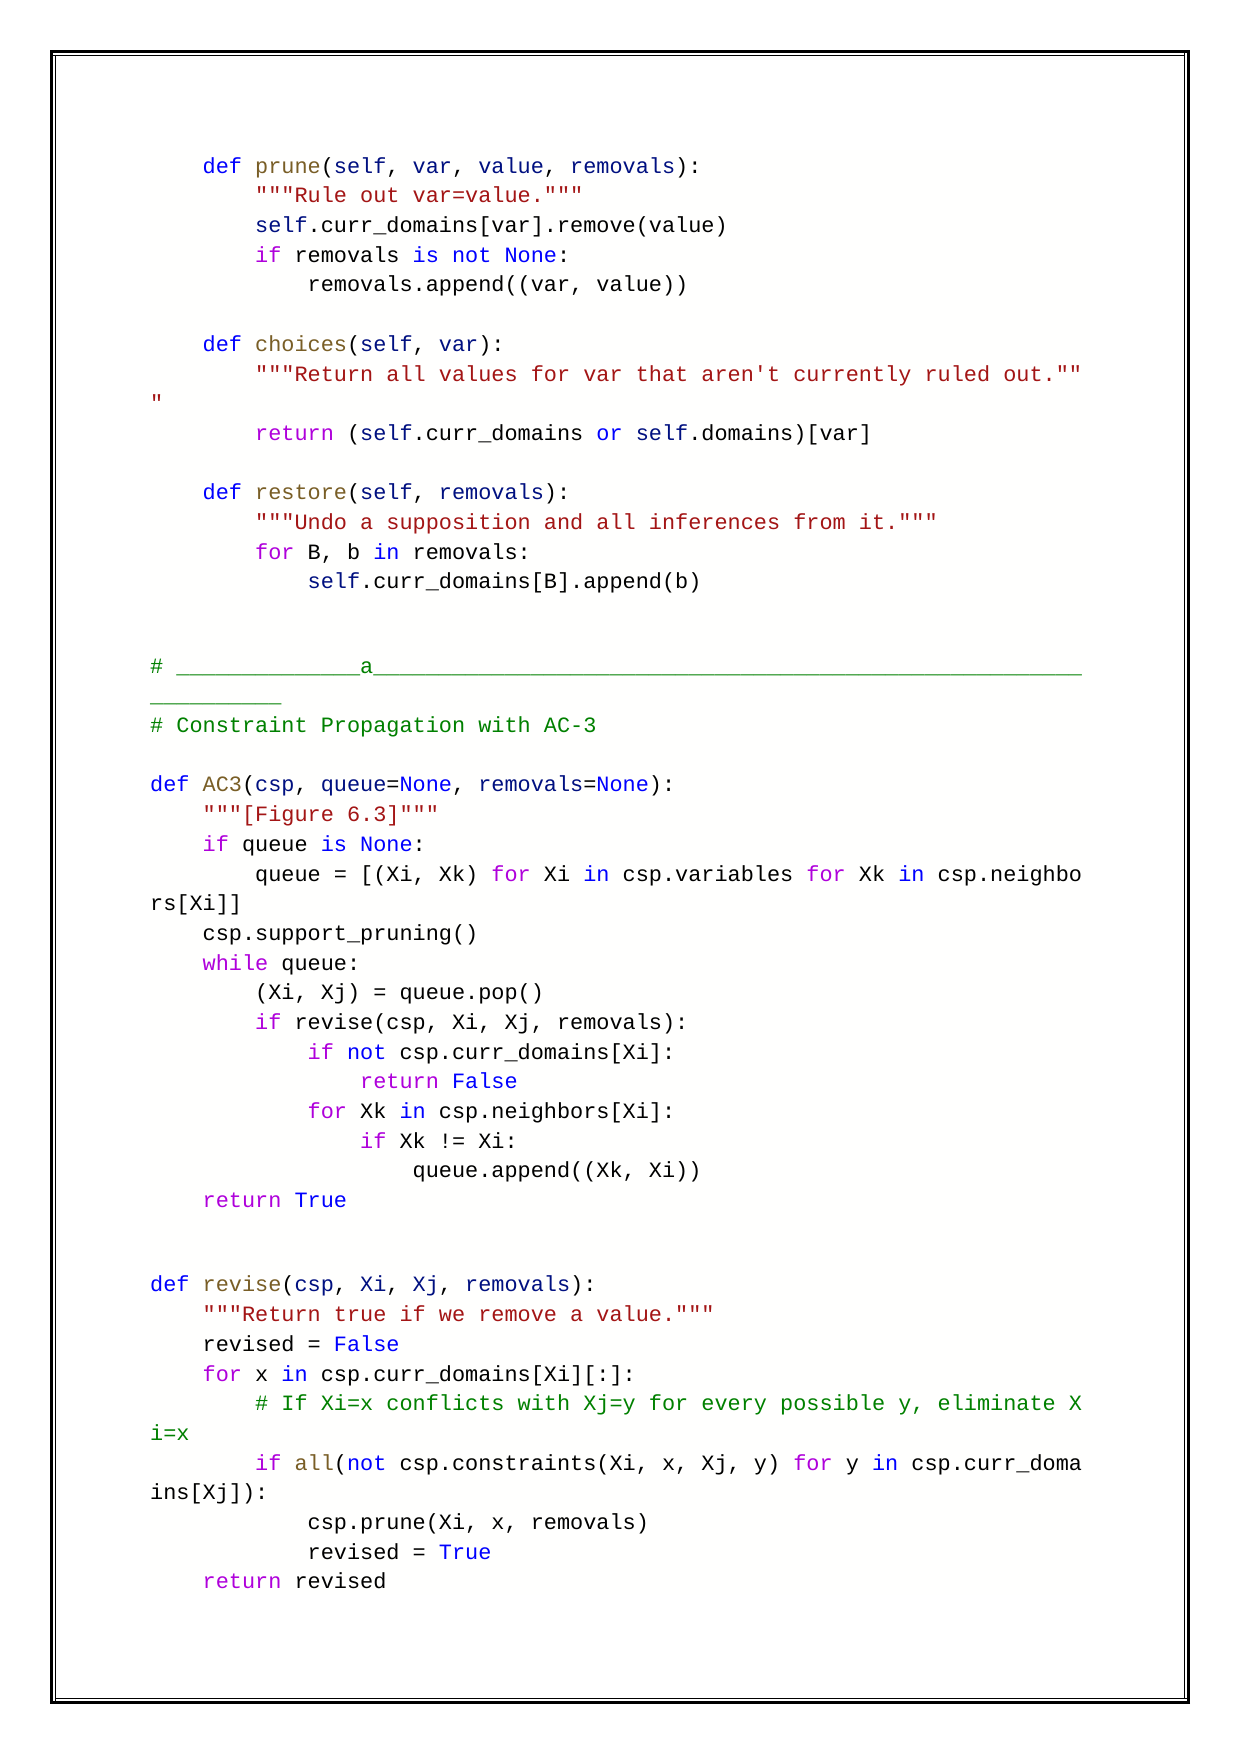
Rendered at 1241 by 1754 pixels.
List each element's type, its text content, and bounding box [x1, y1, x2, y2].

text removals.append((var, value)) [150, 269, 1090, 298]
text if Xk != Xi: [150, 1125, 1090, 1155]
text """Rule out var=value.""" [150, 180, 1090, 209]
text self.curr_domains[B].append(b) [150, 566, 1090, 595]
text def prune(self, var, value, removals): [150, 150, 1090, 180]
text def AC3(csp, queue=None, removals=None): [150, 769, 1090, 798]
text for B, b in removals: [150, 536, 1090, 566]
text # If Xi=x conflicts with Xj=y for every possible y, eliminate Xi=x [150, 1387, 1090, 1447]
text return revised [150, 1566, 1090, 1595]
text # ______________a________________________________________________________________ [150, 650, 1090, 709]
text queue.append((Xk, Xi)) [150, 1155, 1090, 1184]
text while queue: [150, 947, 1090, 977]
text csp.prune(Xi, x, removals) [150, 1506, 1090, 1536]
text for x in csp.curr_domains[Xi][:]: [150, 1358, 1090, 1387]
text self.curr_domains[var].remove(value) [150, 209, 1090, 239]
text """[Figure 6.3]""" [150, 798, 1090, 828]
text if revise(csp, Xi, Xj, removals): [150, 1006, 1090, 1036]
text csp.support_pruning() [150, 917, 1090, 947]
text """Return all values for var that aren't currently ruled out.""" [150, 358, 1090, 417]
text # Constraint Propagation with AC-3 [150, 709, 1090, 739]
text for Xk in csp.neighbors[Xi]: [150, 1095, 1090, 1125]
text if queue is None: [150, 828, 1090, 858]
text queue = [(Xi, Xk) for Xi in csp.variables for Xk in csp.neighbors[Xi]] [150, 858, 1090, 917]
text def choices(self, var): [150, 328, 1090, 358]
text """Return true if we remove a value.""" [150, 1298, 1090, 1328]
text revised = False [150, 1328, 1090, 1358]
text return (self.curr_domains or self.domains)[var] [150, 417, 1090, 447]
text return False [150, 1066, 1090, 1095]
text if removals is not None: [150, 239, 1090, 269]
text if not csp.curr_domains[Xi]: [150, 1036, 1090, 1066]
text (Xi, Xj) = queue.pop() [150, 977, 1090, 1006]
text def restore(self, removals): [150, 477, 1090, 506]
text return True [150, 1184, 1090, 1214]
text if all(not csp.constraints(Xi, x, Xj, y) for y in csp.curr_domains[Xj]): [150, 1447, 1090, 1506]
text revised = True [150, 1536, 1090, 1566]
text """Undo a supposition and all inferences from it.""" [150, 506, 1090, 536]
text def revise(csp, Xi, Xj, removals): [150, 1269, 1090, 1298]
